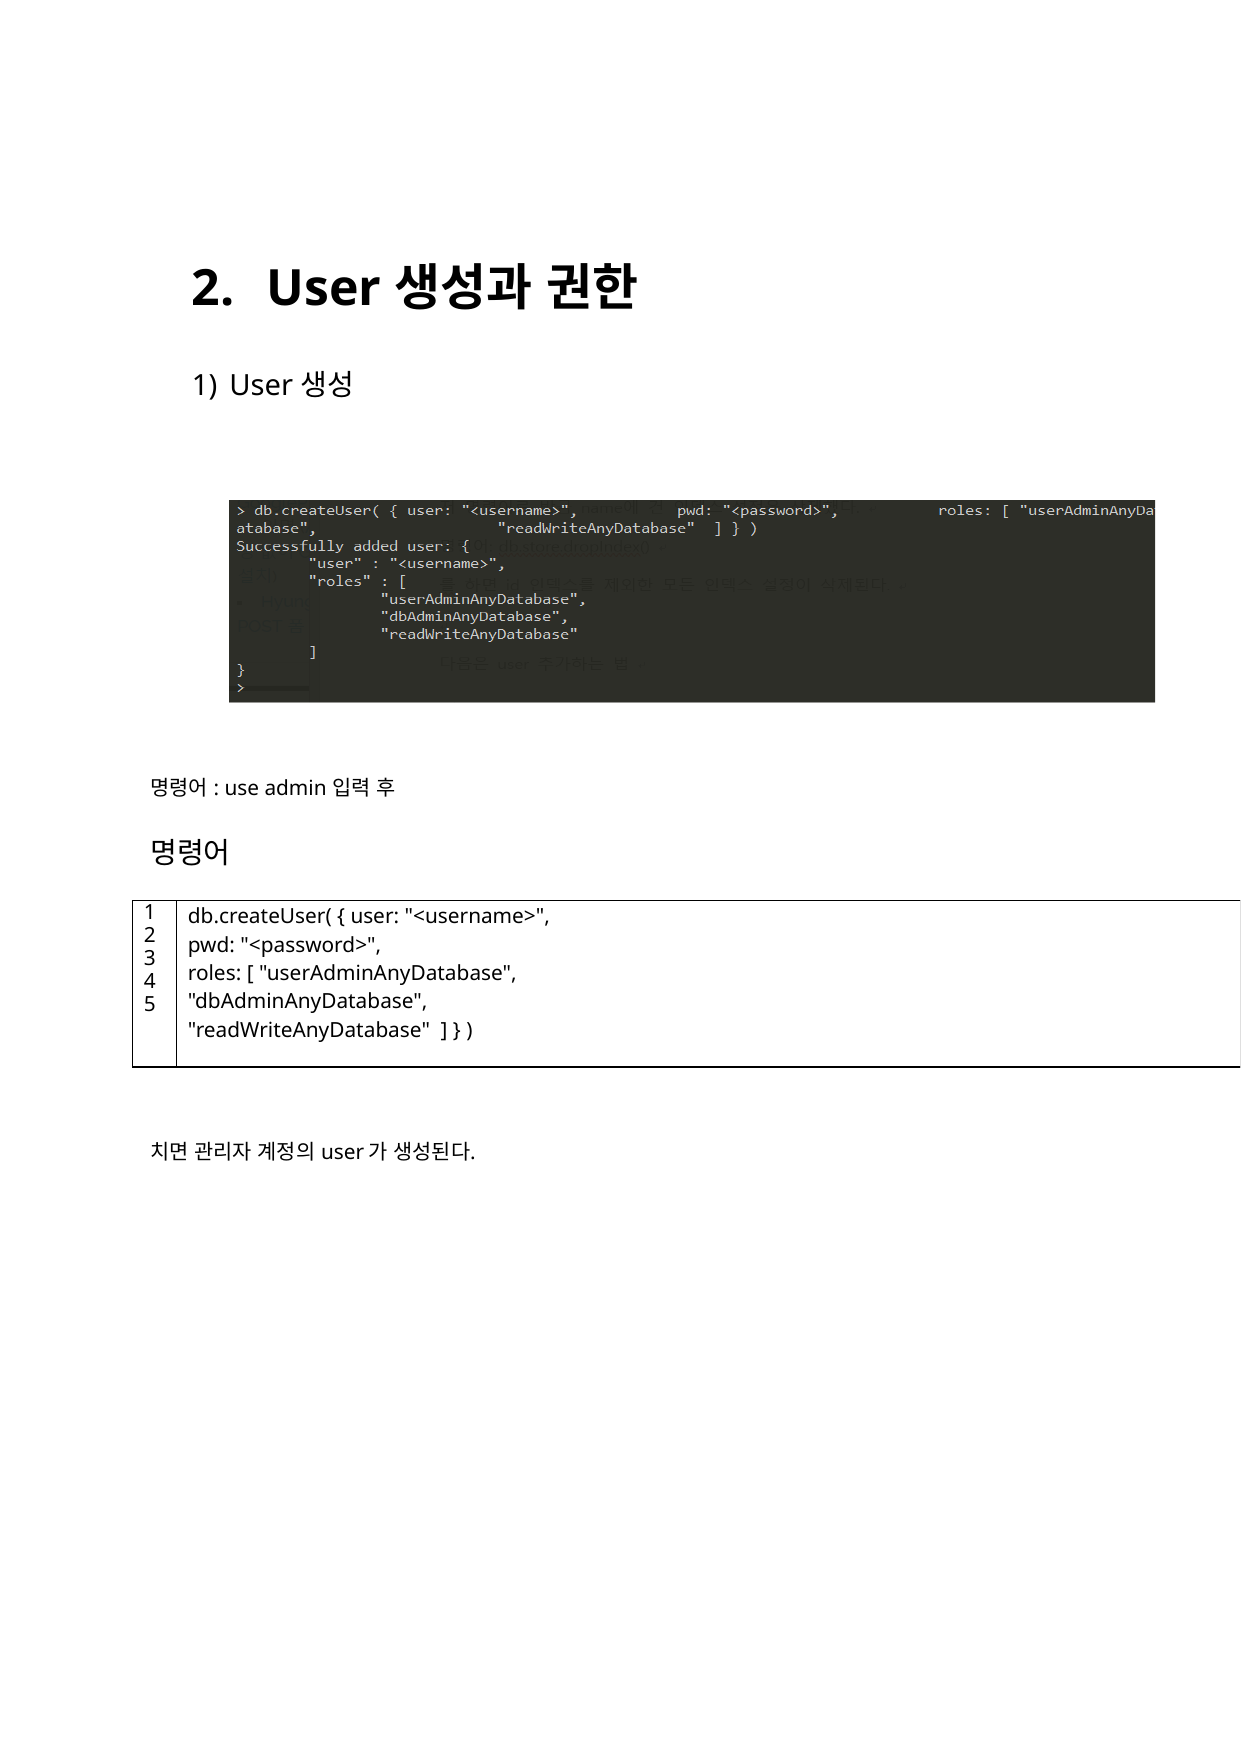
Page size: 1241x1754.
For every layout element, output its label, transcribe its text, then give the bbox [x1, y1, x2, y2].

picture [229, 500, 1156, 703]
table_header db.createUser( { user: "<username>", pwd: "<password>", roles: [ "userAdminAnyDatabase", "dbAdminAnyDatabase", "readWriteAnyDatabase" ] } ) [177, 901, 1240, 1066]
text 치면 관리자 계정의 user가 생성된다. [150, 1136, 1090, 1166]
title User 생성과 권한 [192, 248, 1090, 320]
text 명령어 : use admin 입력 후 [150, 771, 1090, 801]
table_header 1 2 3 4 5 [133, 901, 176, 1066]
subtitle User 생성 [192, 361, 1090, 404]
subtitle 명령어 [150, 829, 1090, 872]
